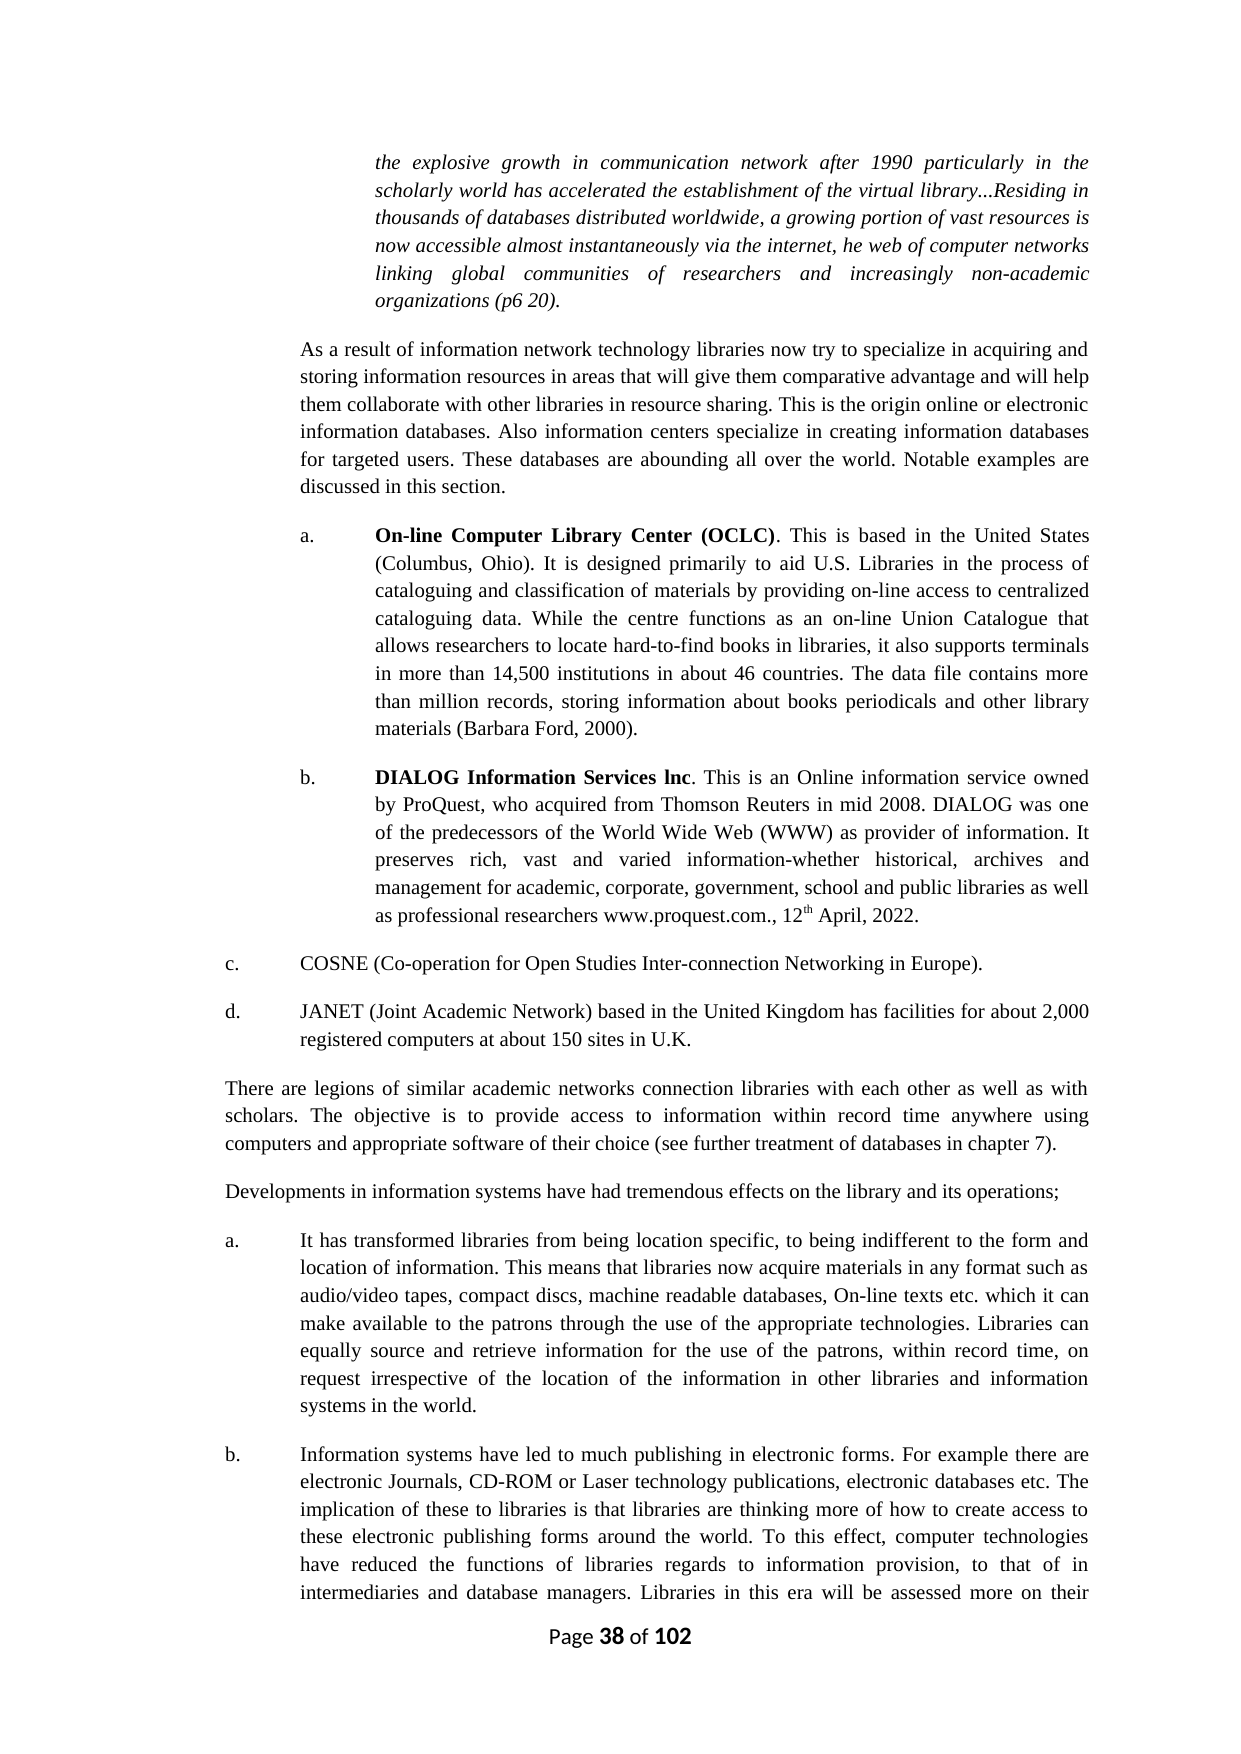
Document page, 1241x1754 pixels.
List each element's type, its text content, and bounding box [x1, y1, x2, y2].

text Developments in information systems have had tremendous effects on the library and its operations; [225, 1179, 1090, 1203]
text b. DIALOG Information Services lnc. This is an Online information service owned by ProQuest, who acquired from Thomson Reuters in mid 2008. DIALOG was one of the predecessors of the World Wide Web (WWW) as provider of information. It preserves rich, vast and varied information-whether historical, archives and management for academic, corporate, government, school and public libraries as well as professional researchers www.proquest.com., 12th April, 2022. [300, 764, 1090, 927]
text There are legions of similar academic networks connection libraries with each other as well as with scholars. The objective is to provide access to information within record time anywhere using computers and appropriate software of their choice (see further treatment of databases in chapter 7). [225, 1076, 1090, 1155]
text the explosive growth in communication network after 1990 particularly in the scholarly world has accelerated the establishment of the virtual library...Residing in thousands of databases distributed worldwide, a growing portion of vast resources is now accessible almost instantaneously via the internet, he web of computer networks linking global communities of researchers and increasingly non-academic organizations (p6 20). [375, 150, 1090, 312]
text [225, 1442, 1090, 1604]
text a. It has transformed libraries from being location specific, to being indifferent to the form and location of information. This means that libraries now acquire materials in any format such as audio/video tapes, compact discs, machine readable databases, On-line texts etc. which it can make available to the patrons through the use of the appropriate technologies. Libraries can equally source and retrieve information for the use of the patrons, within record time, on request irrespective of the location of the information in other libraries and information systems in the world. [225, 1228, 1090, 1417]
text c. COSNE (Co-operation for Open Studies Inter-connection Networking in Europe). [225, 951, 1090, 975]
text d. JANET (Joint Academic Network) based in the United Kingdom has facilities for about 2,000 registered computers at about 150 sites in U.K. [225, 999, 1090, 1051]
text As a result of information network technology libraries now try to specialize in acquiring and storing information resources in areas that will give them comparative advantage and will help them collaborate with other libraries in resource sharing. This is the origin online or electronic information databases. Also information centers specialize in creating information databases for targeted users. These databases are abounding all over the world. Notable examples are discussed in this section. [300, 336, 1090, 498]
text a. On-line Computer Library Center (OCLC). This is based in the United States (Columbus, Ohio). It is designed primarily to aid U.S. Libraries in the process of cataloguing and classification of materials by providing on-line access to centralized cataloguing data. While the centre functions as an on-line Union Catalogue that allows researchers to locate hard-to-find books in libraries, it also supports terminals in more than 14,500 institutions in about 46 countries. The data file contains more than million records, storing information about books periodicals and other library materials (Barbara Ford, 2000). [300, 523, 1090, 740]
